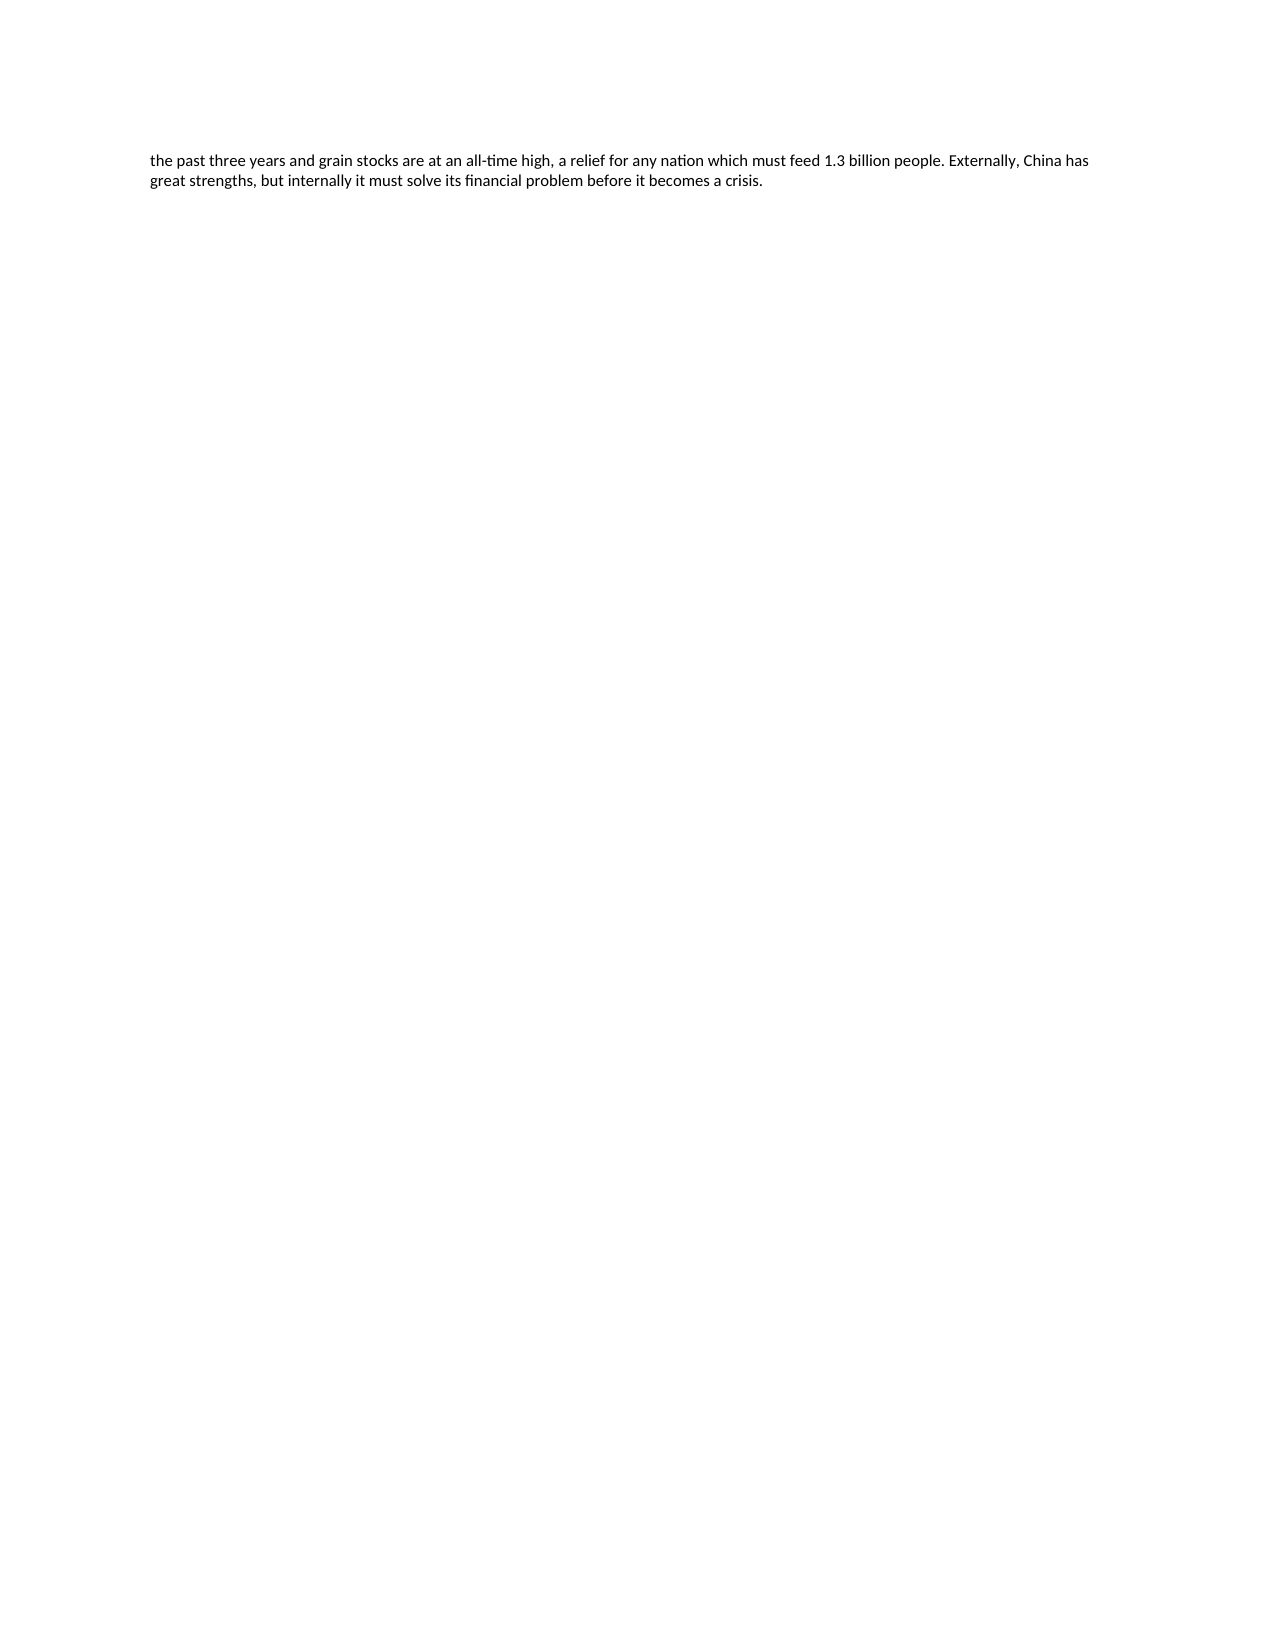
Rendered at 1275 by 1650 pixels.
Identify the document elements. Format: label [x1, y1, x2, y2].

text [150, 150, 1125, 191]
